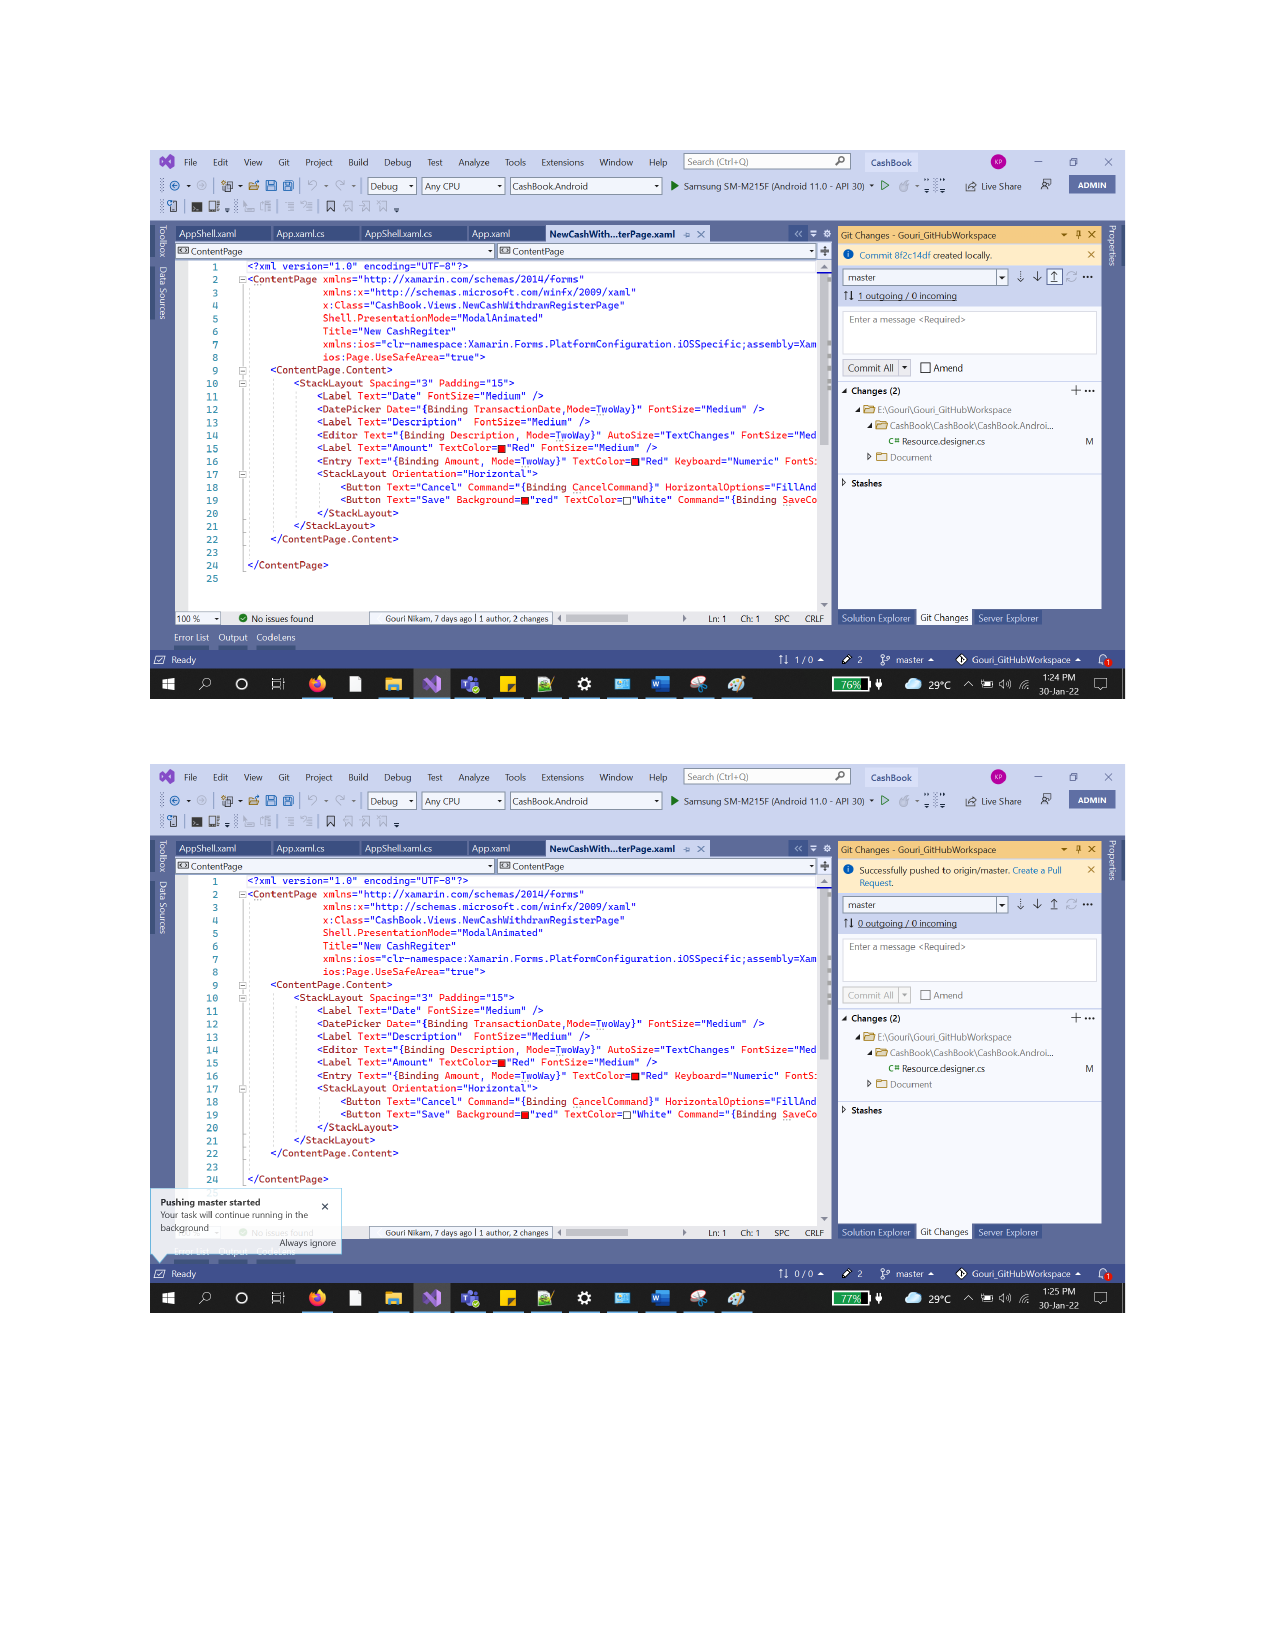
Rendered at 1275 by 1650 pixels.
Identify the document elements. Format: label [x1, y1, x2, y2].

picture [150, 150, 1125, 699]
picture [150, 764, 1125, 1313]
